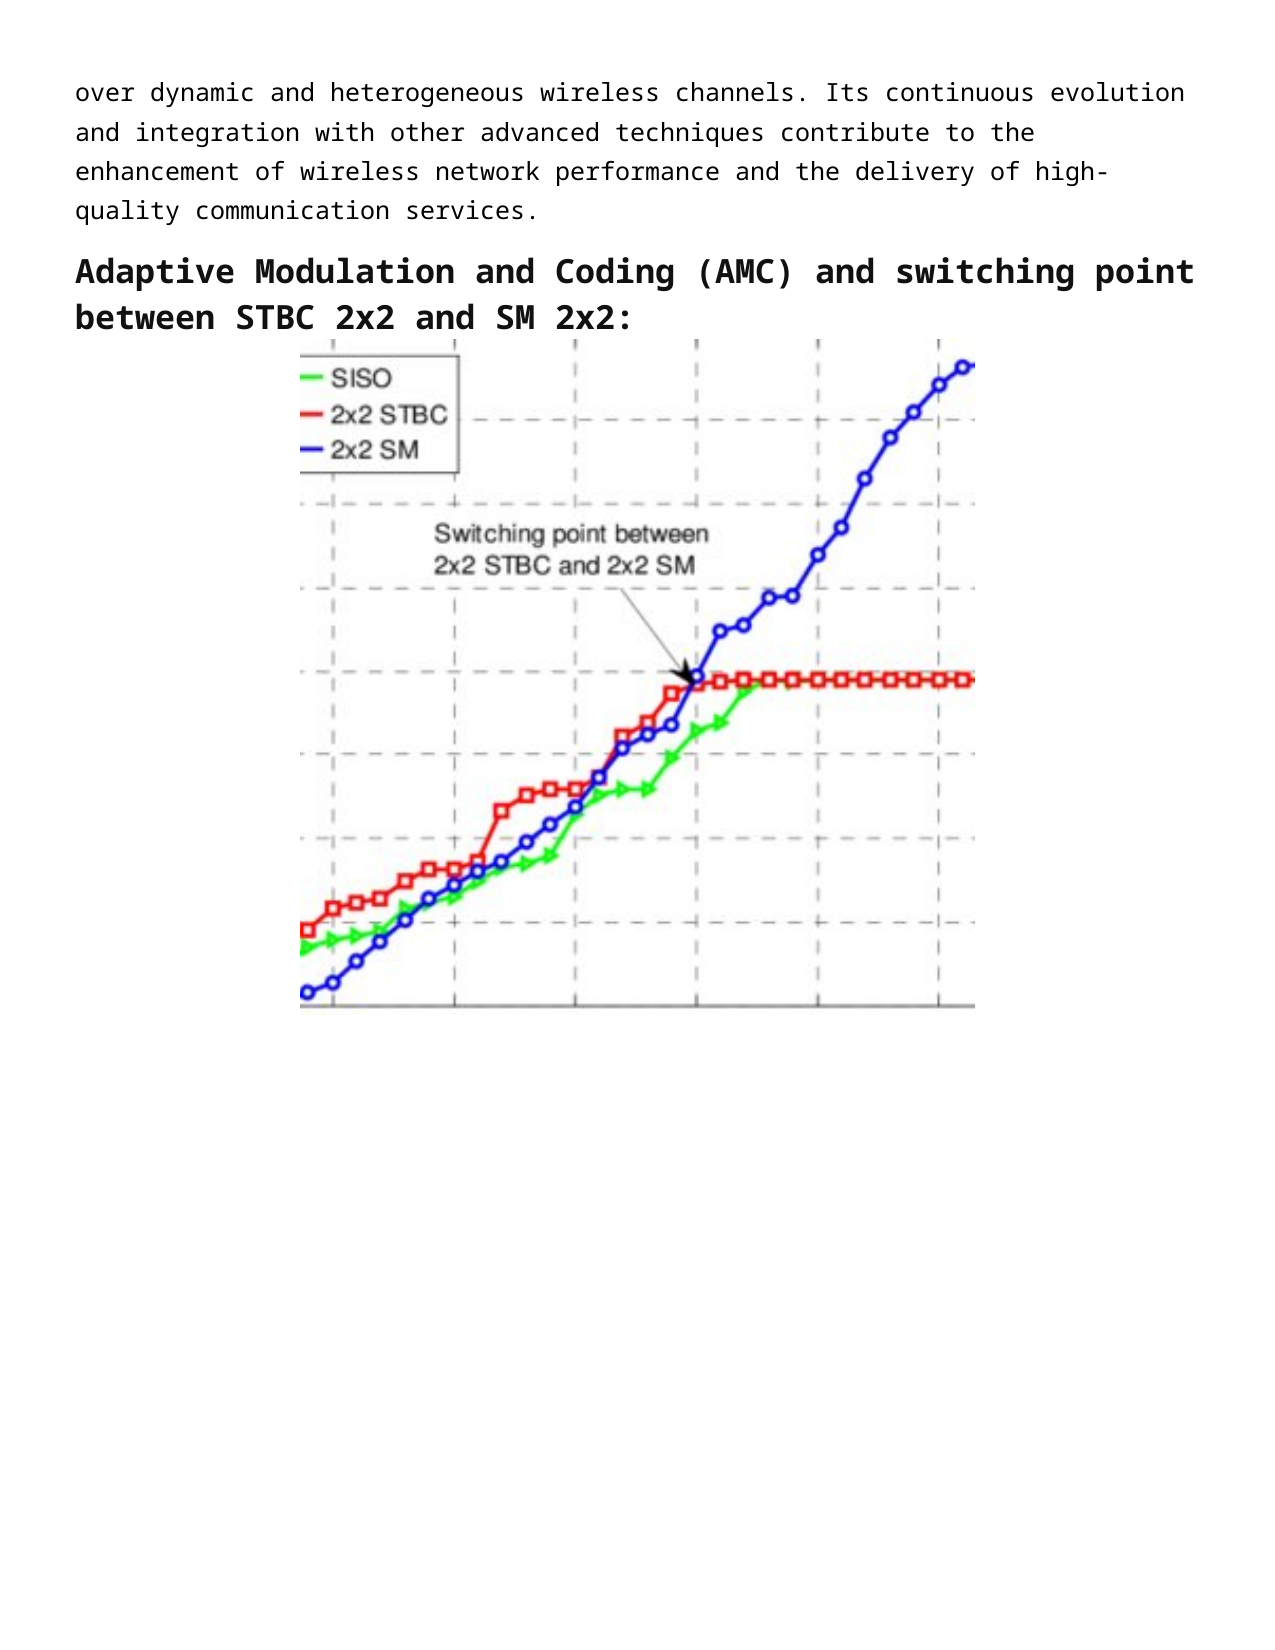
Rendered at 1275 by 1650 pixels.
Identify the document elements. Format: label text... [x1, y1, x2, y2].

picture [300, 339, 976, 1015]
text Adaptive Modulation and Coding (AMC) and switching point between STBC 2x2 and SM 2x2: [75, 248, 1200, 339]
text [75, 75, 1200, 227]
